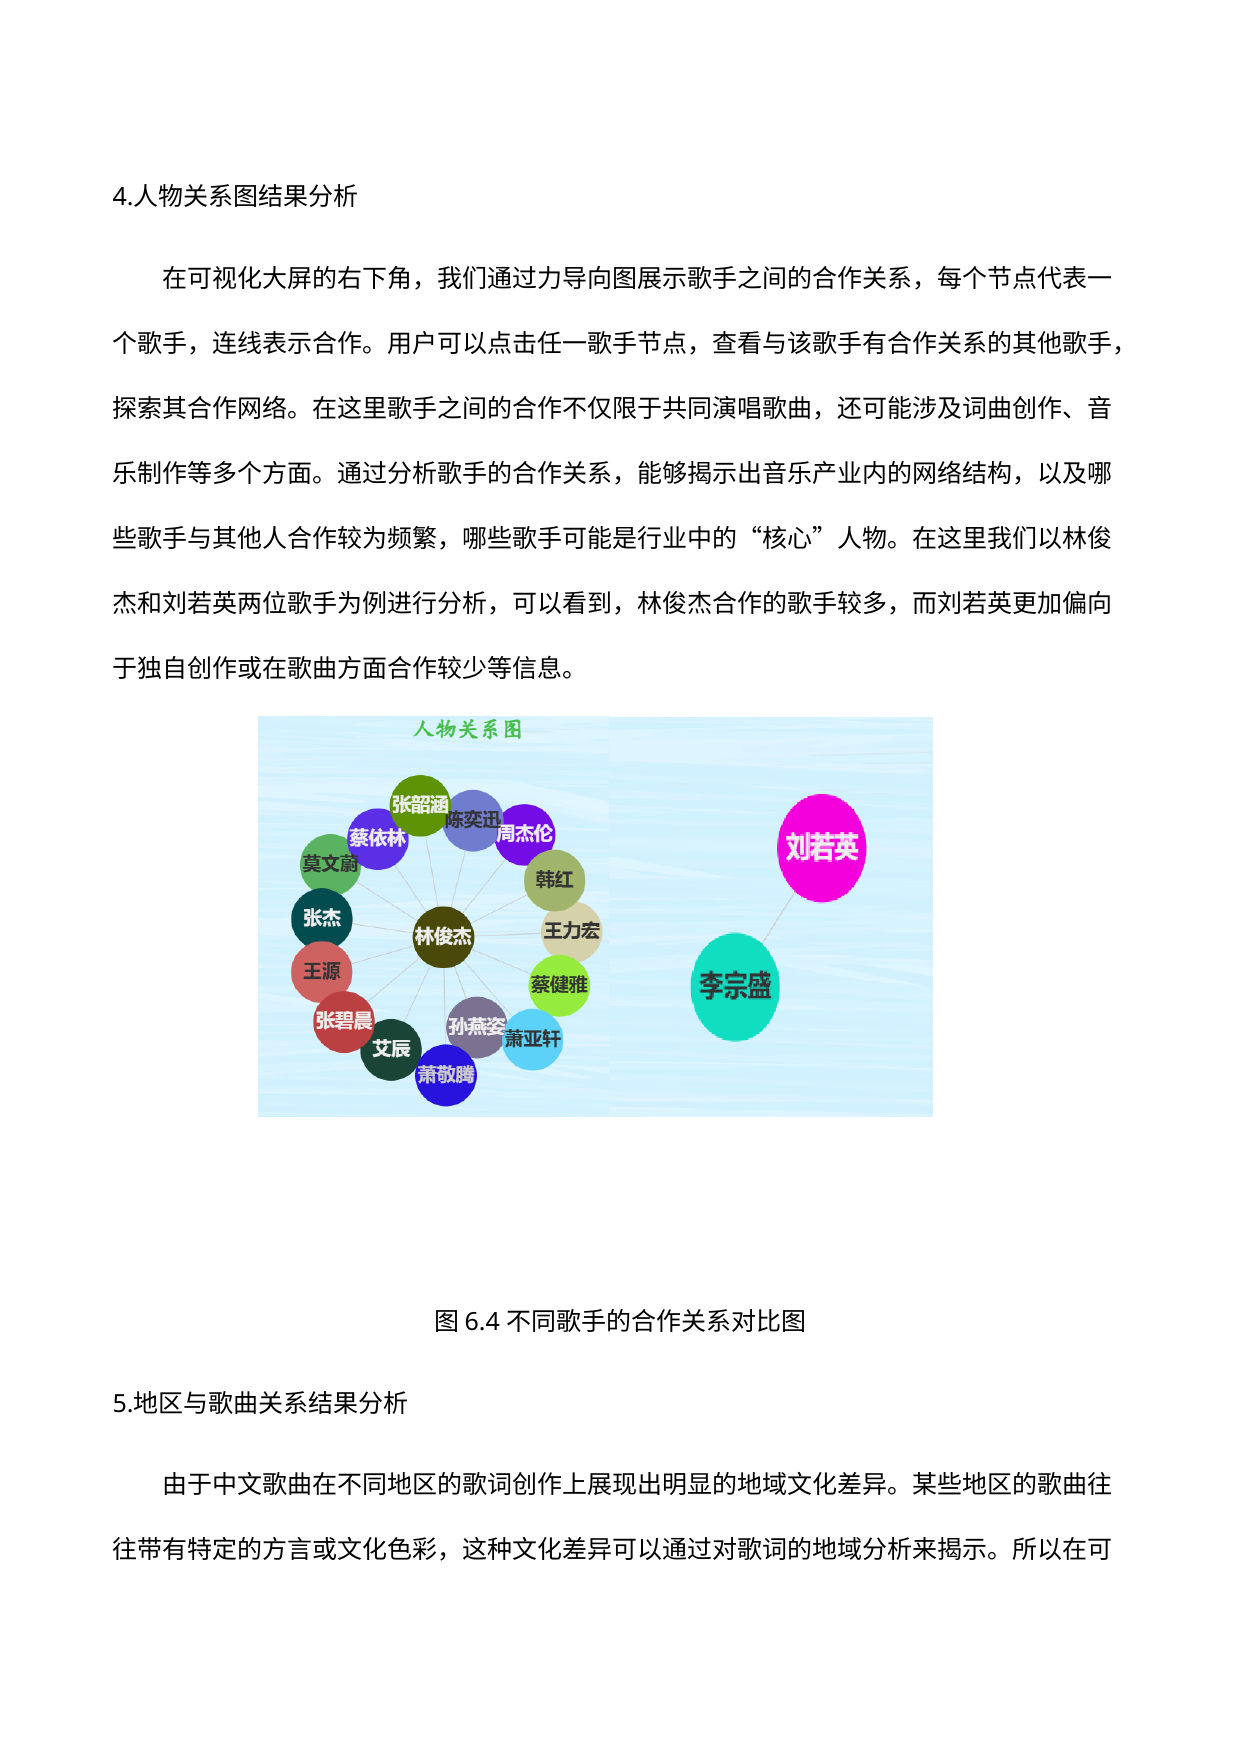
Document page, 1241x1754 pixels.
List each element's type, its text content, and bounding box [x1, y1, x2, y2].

text 在可视化大屏的右下角，我们通过力导向图展示歌手之间的合作关系，每个节点代表一个歌手，连线表示合作。用户可以点击任一歌手节点，查看与该歌手有合作关系的其他歌手，探索其合作网络。在这里歌手之间的合作不仅限于共同演唱歌曲，还可能涉及词曲创作、音乐制作等多个方面。通过分析歌手的合作关系，能够揭示出音乐产业内的网络结构，以及哪些歌手与其他人合作较为频繁，哪些歌手可能是行业中的“核心”人物。在这里我们以林俊杰和刘若英两位歌手为例进行分析，可以看到，林俊杰合作的歌手较多，而刘若英更加偏向于独自创作或在歌曲方面合作较少等信息。 [112, 244, 1128, 699]
text 4.人物关系图结果分析 [112, 162, 1128, 227]
picture [254, 716, 933, 1117]
text 5.地区与歌曲关系结果分析 [112, 1369, 1128, 1434]
text 图6.4 不同歌手的合作关系对比图 [112, 1287, 1128, 1352]
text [112, 1450, 1128, 1580]
